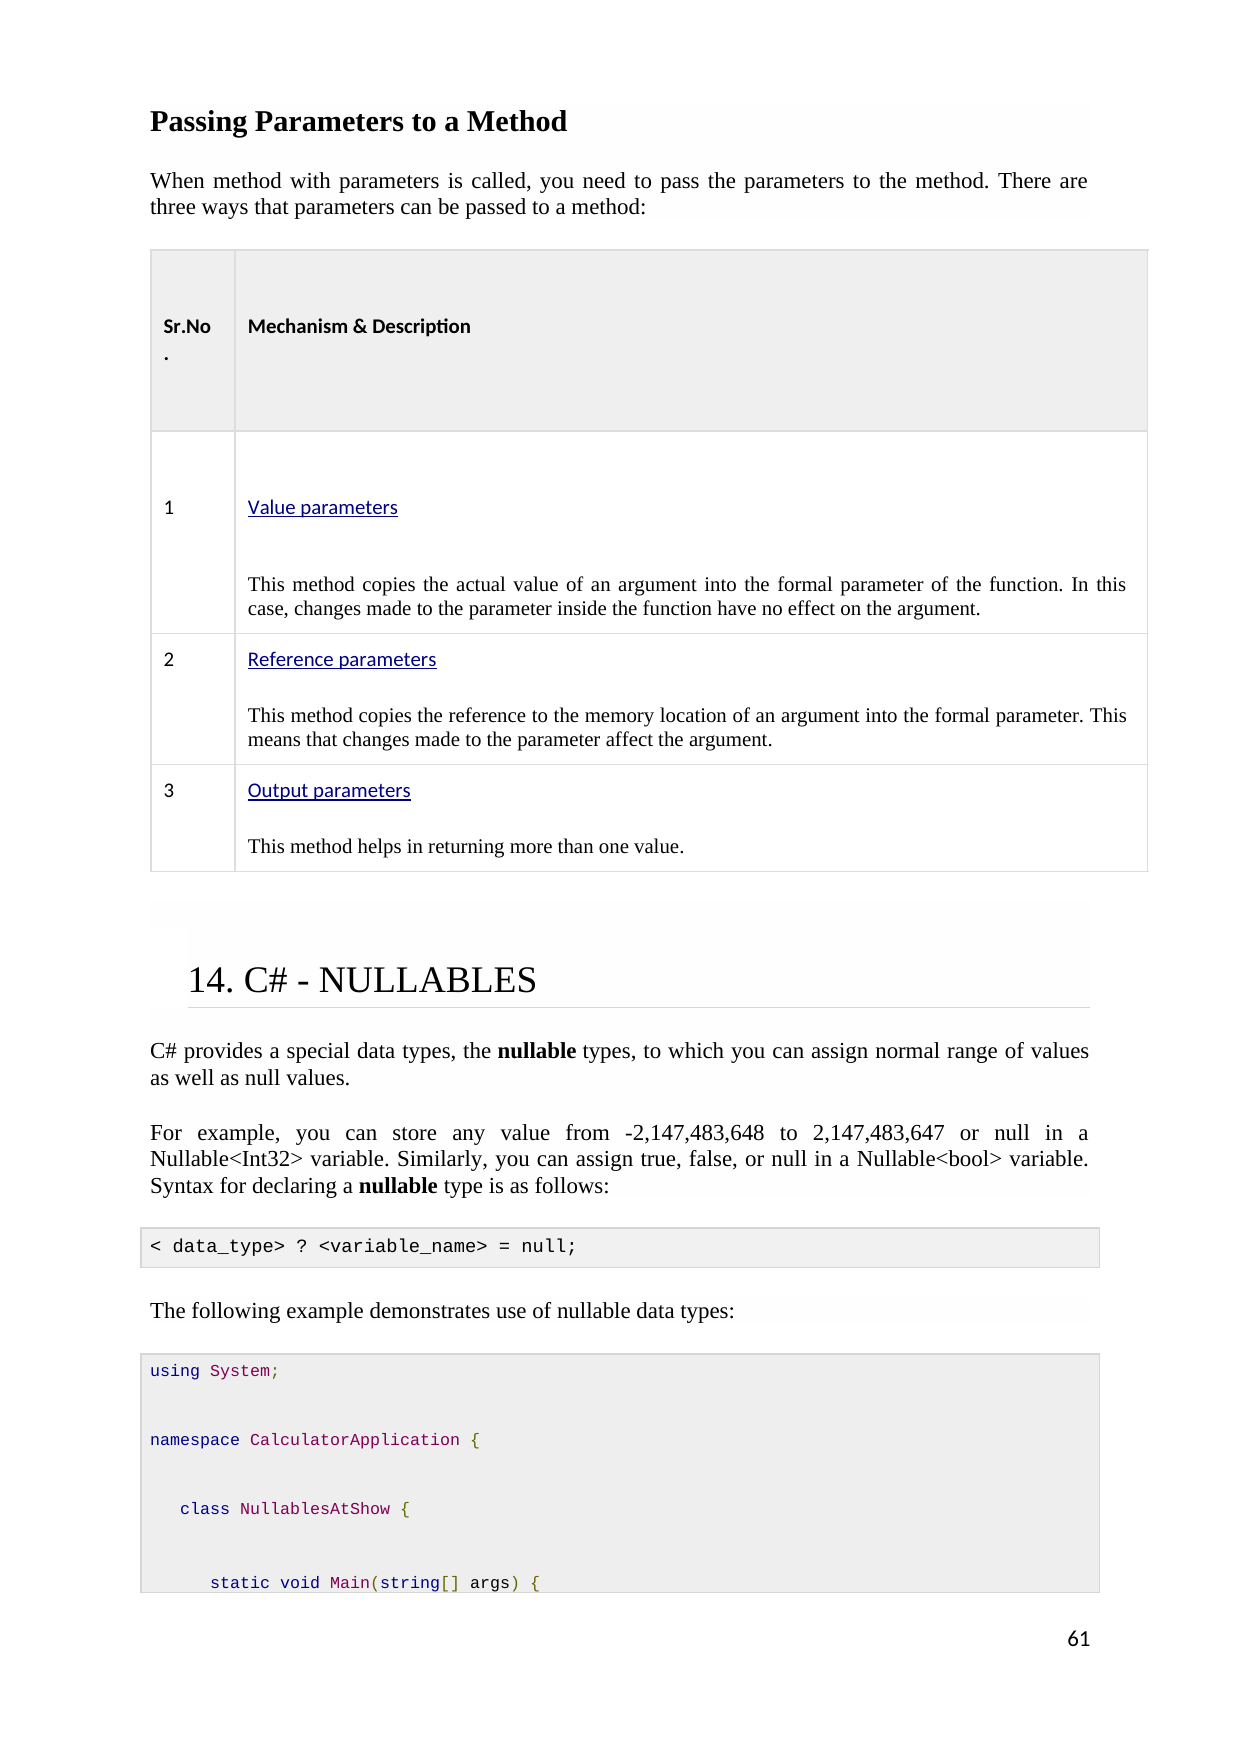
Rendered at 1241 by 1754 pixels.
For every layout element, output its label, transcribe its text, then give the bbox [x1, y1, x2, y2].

text When method with parameters is called, you need to pass the parameters to the method. There are three ways that parameters can be passed to a method: [150, 167, 1090, 220]
subtitle Passing Parameters to a Method [150, 103, 1090, 138]
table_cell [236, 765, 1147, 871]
subtitle C# - NULLABLES [187, 957, 1090, 1008]
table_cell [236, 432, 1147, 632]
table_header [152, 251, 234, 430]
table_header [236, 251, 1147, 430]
text class NullablesAtShow { [142, 1491, 1099, 1520]
text using System; [142, 1355, 1099, 1382]
text The following example demonstrates use of nullable data types: [150, 1297, 1090, 1324]
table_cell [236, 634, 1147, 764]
text C# provides a special data types, the nullable types, to which you can assign normal range of values as well as null values. [150, 1037, 1090, 1090]
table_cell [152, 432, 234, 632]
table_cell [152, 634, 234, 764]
text For example, you can store any value from -2,147,483,648 to 2,147,483,647 or null in a Nullable<Int32> variable. Similarly, you can assign true, false, or null in a Nullable<bool> variable. Syntax for declaring a nullable type is as follows: [150, 1119, 1090, 1198]
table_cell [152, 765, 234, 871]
text namespace CalculatorApplication { [142, 1422, 1099, 1451]
text < data_type> ? <variable_name> = null; [142, 1229, 1099, 1267]
text static void Main(string[] args) { [142, 1565, 1099, 1592]
